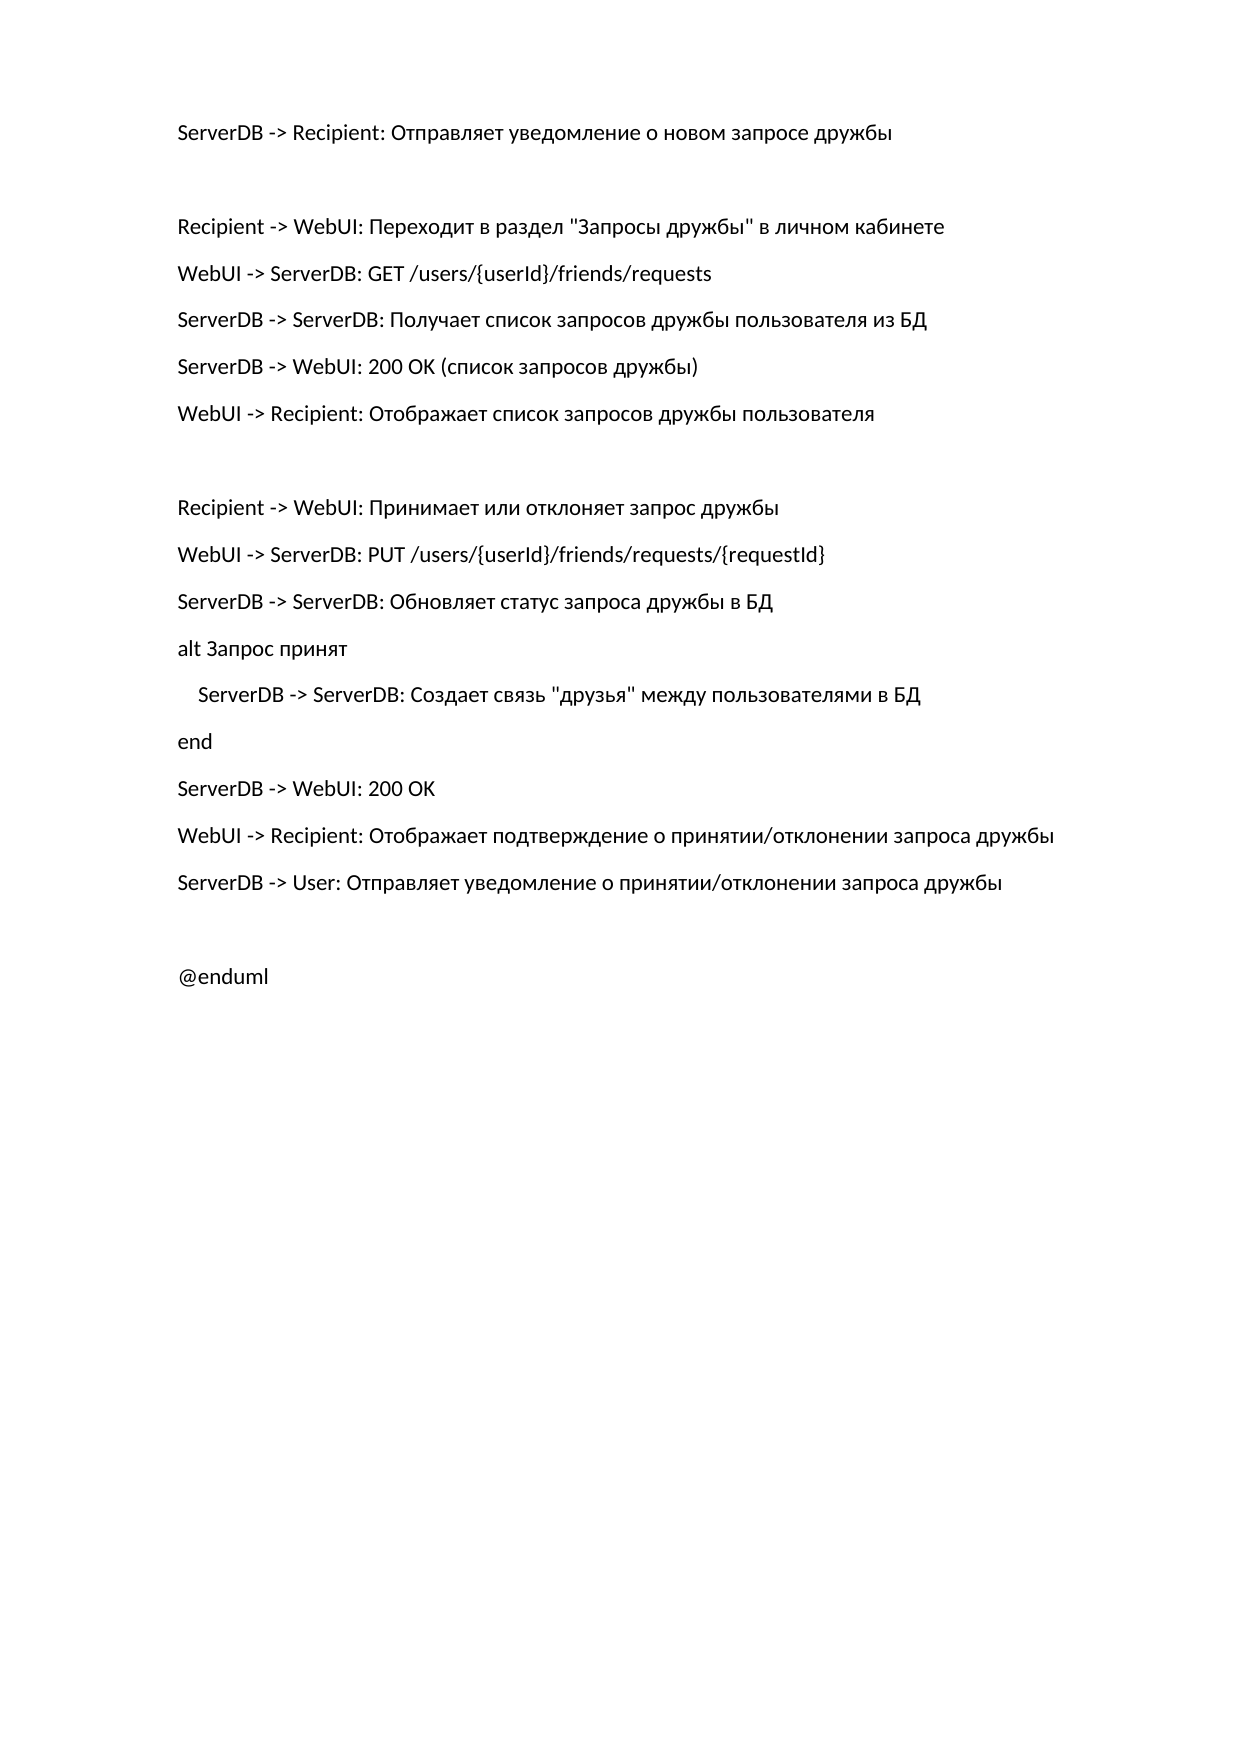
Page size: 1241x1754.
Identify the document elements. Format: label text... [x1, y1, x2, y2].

text WebUI -> Recipient: Отображает подтверждение о принятии/отклонении запроса дружбы [177, 821, 1152, 849]
text WebUI -> Recipient: Отображает список запросов дружбы пользователя [177, 399, 1152, 427]
text ServerDB -> Recipient: Отправляет уведомление о новом запросе дружбы [177, 118, 1152, 146]
text Recipient -> WebUI: Принимает или отклоняет запрос дружбы [177, 493, 1152, 521]
text ServerDB -> ServerDB: Создает связь "друзья" между пользователями в БД [177, 681, 1152, 709]
text ServerDB -> WebUI: 200 OK [177, 774, 1152, 802]
text ServerDB -> WebUI: 200 OK (список запросов дружбы) [177, 352, 1152, 381]
text end [177, 727, 1152, 756]
text WebUI -> ServerDB: PUT /users/{userId}/friends/requests/{requestId} [177, 540, 1152, 568]
text ServerDB -> ServerDB: Обновляет статус запроса дружбы в БД [177, 587, 1152, 615]
text ServerDB -> User: Отправляет уведомление о принятии/отклонении запроса дружбы [177, 868, 1152, 896]
text alt Запрос принят [177, 634, 1152, 662]
text @enduml [177, 962, 1152, 990]
text WebUI -> ServerDB: GET /users/{userId}/friends/requests [177, 259, 1152, 287]
text Recipient -> WebUI: Переходит в раздел "Запросы дружбы" в личном кабинете [177, 212, 1152, 240]
text ServerDB -> ServerDB: Получает список запросов дружбы пользователя из БД [177, 306, 1152, 334]
